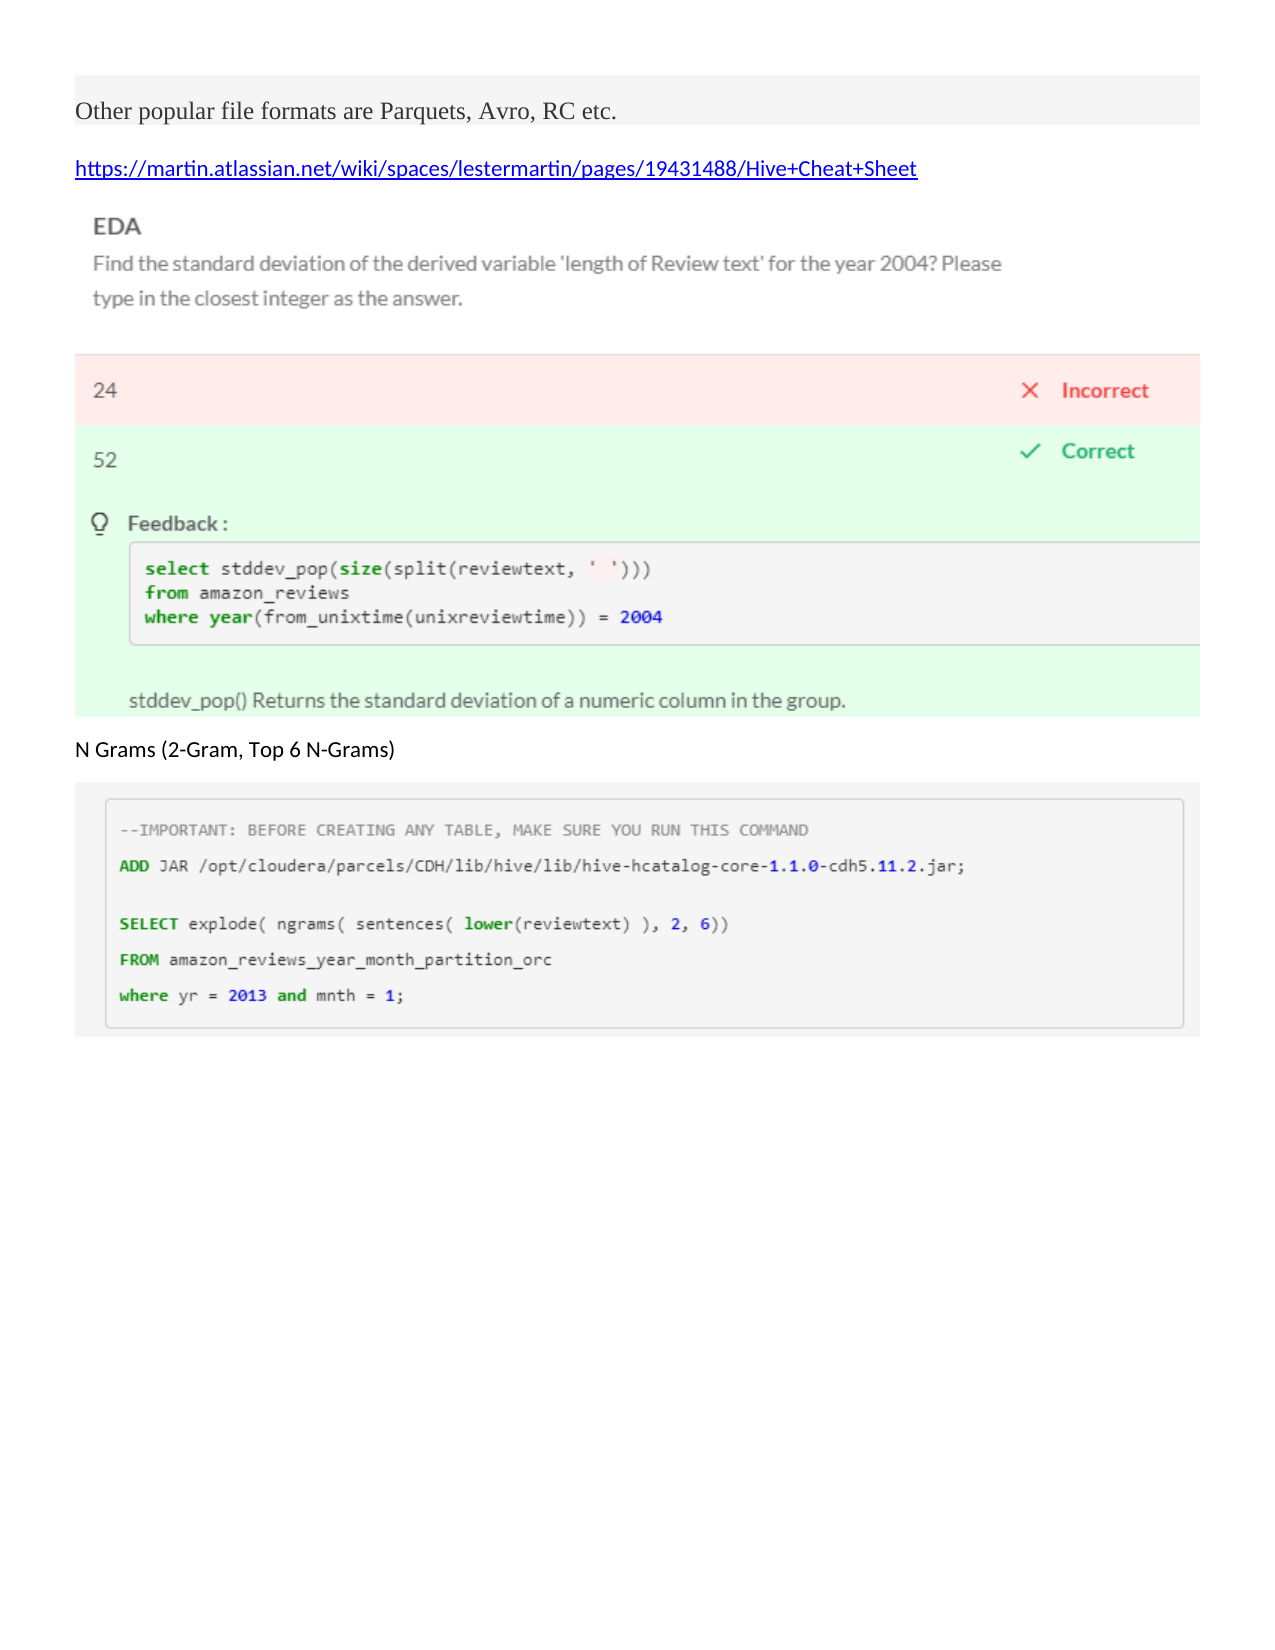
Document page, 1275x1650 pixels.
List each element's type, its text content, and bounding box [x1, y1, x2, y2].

picture [75, 782, 1200, 1037]
text Other popular file formats are Parquets, Avro, RC etc. [75, 75, 1200, 125]
text https://martin.atlassian.net/wiki/spaces/lestermartin/pages/19431488/Hive+Cheat+Sheet [75, 154, 1200, 182]
text N Grams (2-Gram, Top 6 N-Grams) [75, 736, 1200, 764]
picture [75, 201, 1200, 717]
